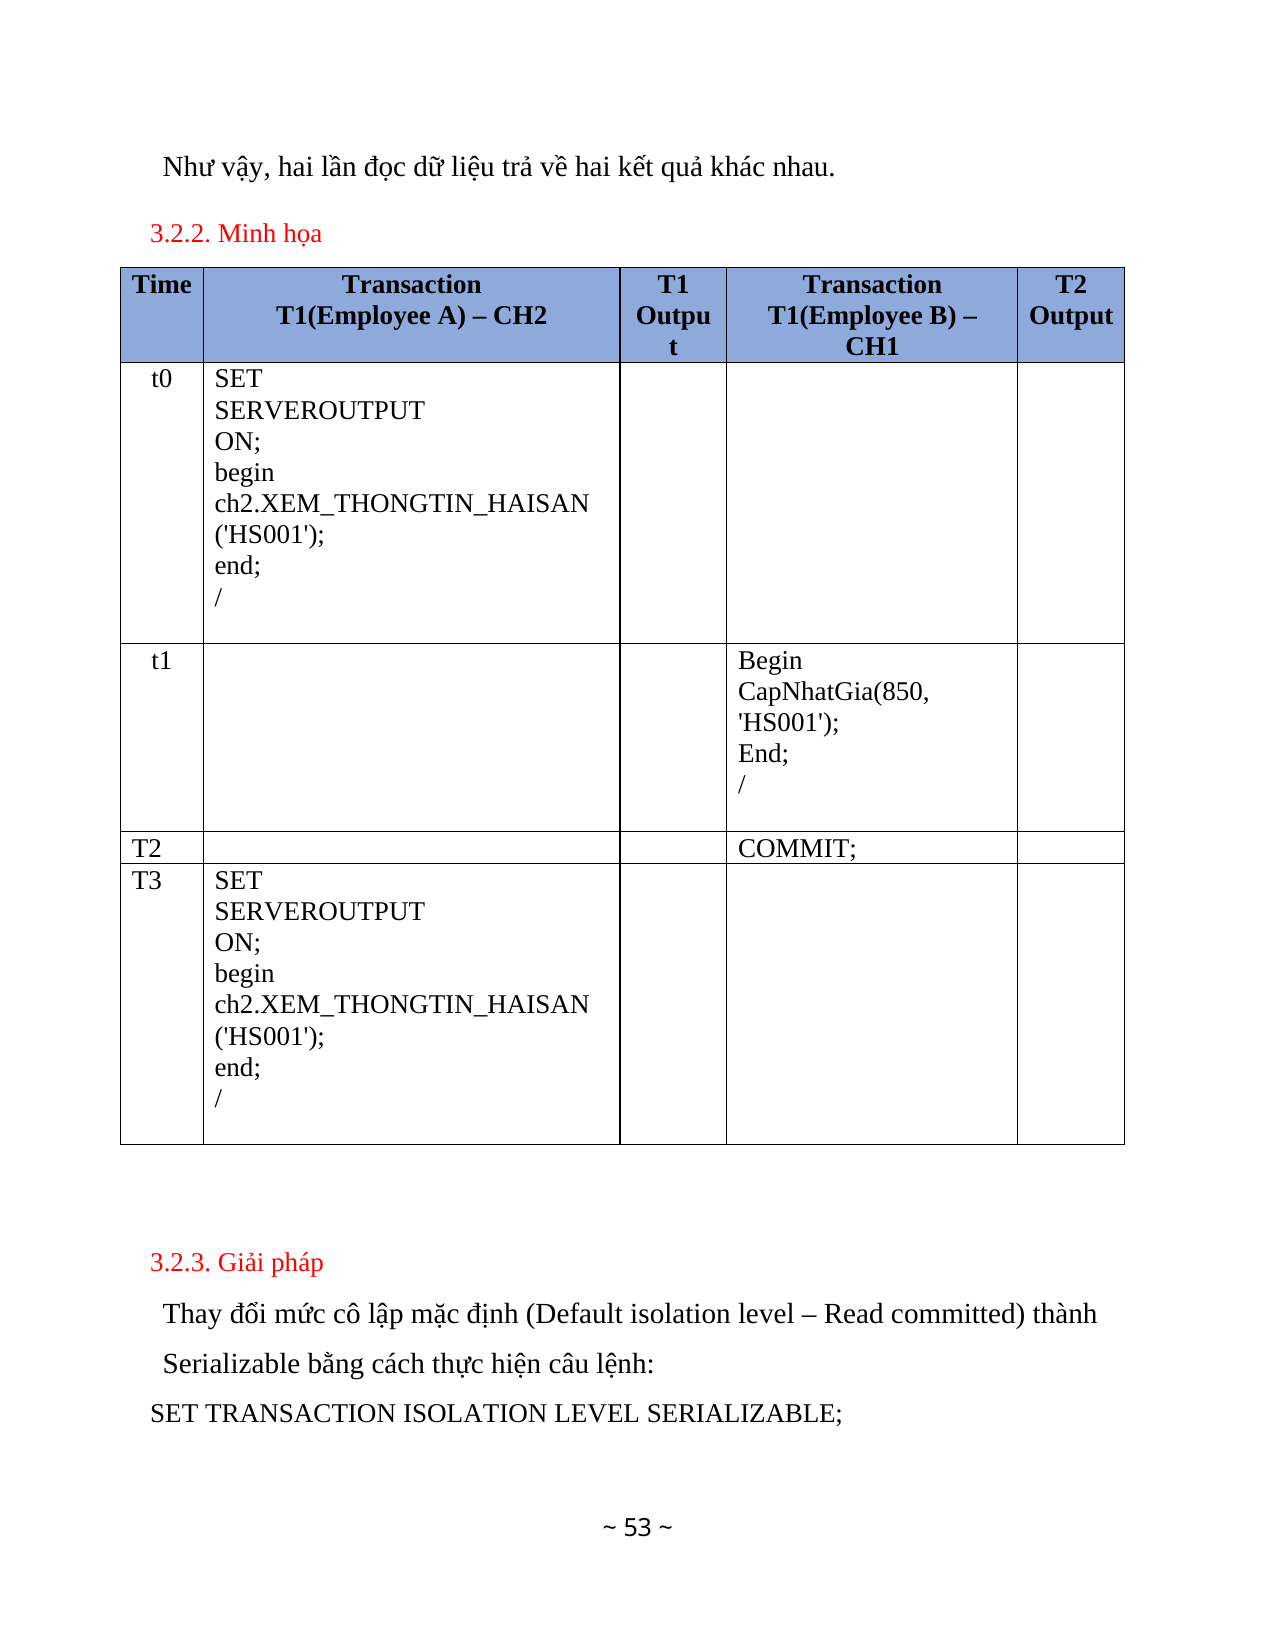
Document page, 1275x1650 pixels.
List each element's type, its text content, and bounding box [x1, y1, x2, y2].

table_cell t1 [121, 644, 203, 831]
table_cell [621, 363, 726, 643]
table_cell Begin CapNhatGia(850, 'HS001'); End; / [727, 644, 1017, 831]
table_cell COMMIT; [727, 832, 1017, 863]
table_header Transaction T1(Employee A) – CH2 [204, 268, 619, 362]
table_cell [621, 832, 726, 863]
table_header Time [121, 268, 203, 362]
table_cell [1018, 363, 1124, 643]
table_cell [727, 363, 1017, 643]
table_cell t0 [121, 363, 203, 643]
subtitle Minh họa [150, 217, 1125, 248]
table_header Transaction T1(Employee B) – CH1 [727, 268, 1017, 362]
table_header T2 Output [1018, 268, 1124, 362]
text Thay đổi mức cô lập mặc định (Default isolation level – Read committed) thành Serializable bằng cách thực hiện câu lệnh: [162, 1296, 1125, 1380]
table_header T1 Output [621, 268, 726, 362]
table_cell SET SERVEROUTPUT ON; begin ch2.XEM_THONGTIN_HAISAN ('HS001'); end; / [204, 864, 619, 1144]
table_cell T2 [121, 832, 203, 863]
text Như vậy, hai lần đọc dữ liệu trả về hai kết quả khác nhau. [162, 150, 1125, 183]
table_cell T3 [121, 864, 203, 1144]
text SET TRANSACTION ISOLATION LEVEL SERIALIZABLE; [150, 1397, 1125, 1428]
table_cell [621, 644, 726, 831]
table_cell [204, 832, 619, 863]
table_cell [1018, 864, 1124, 1144]
table_cell [1018, 644, 1124, 831]
table_cell [1018, 832, 1124, 863]
table_cell [727, 864, 1017, 1144]
table_cell SET SERVEROUTPUT ON; begin ch2.XEM_THONGTIN_HAISAN ('HS001'); end; / [204, 363, 619, 643]
subtitle Giải pháp [150, 1246, 1125, 1277]
table_cell [621, 864, 726, 1144]
table_cell [204, 644, 619, 831]
